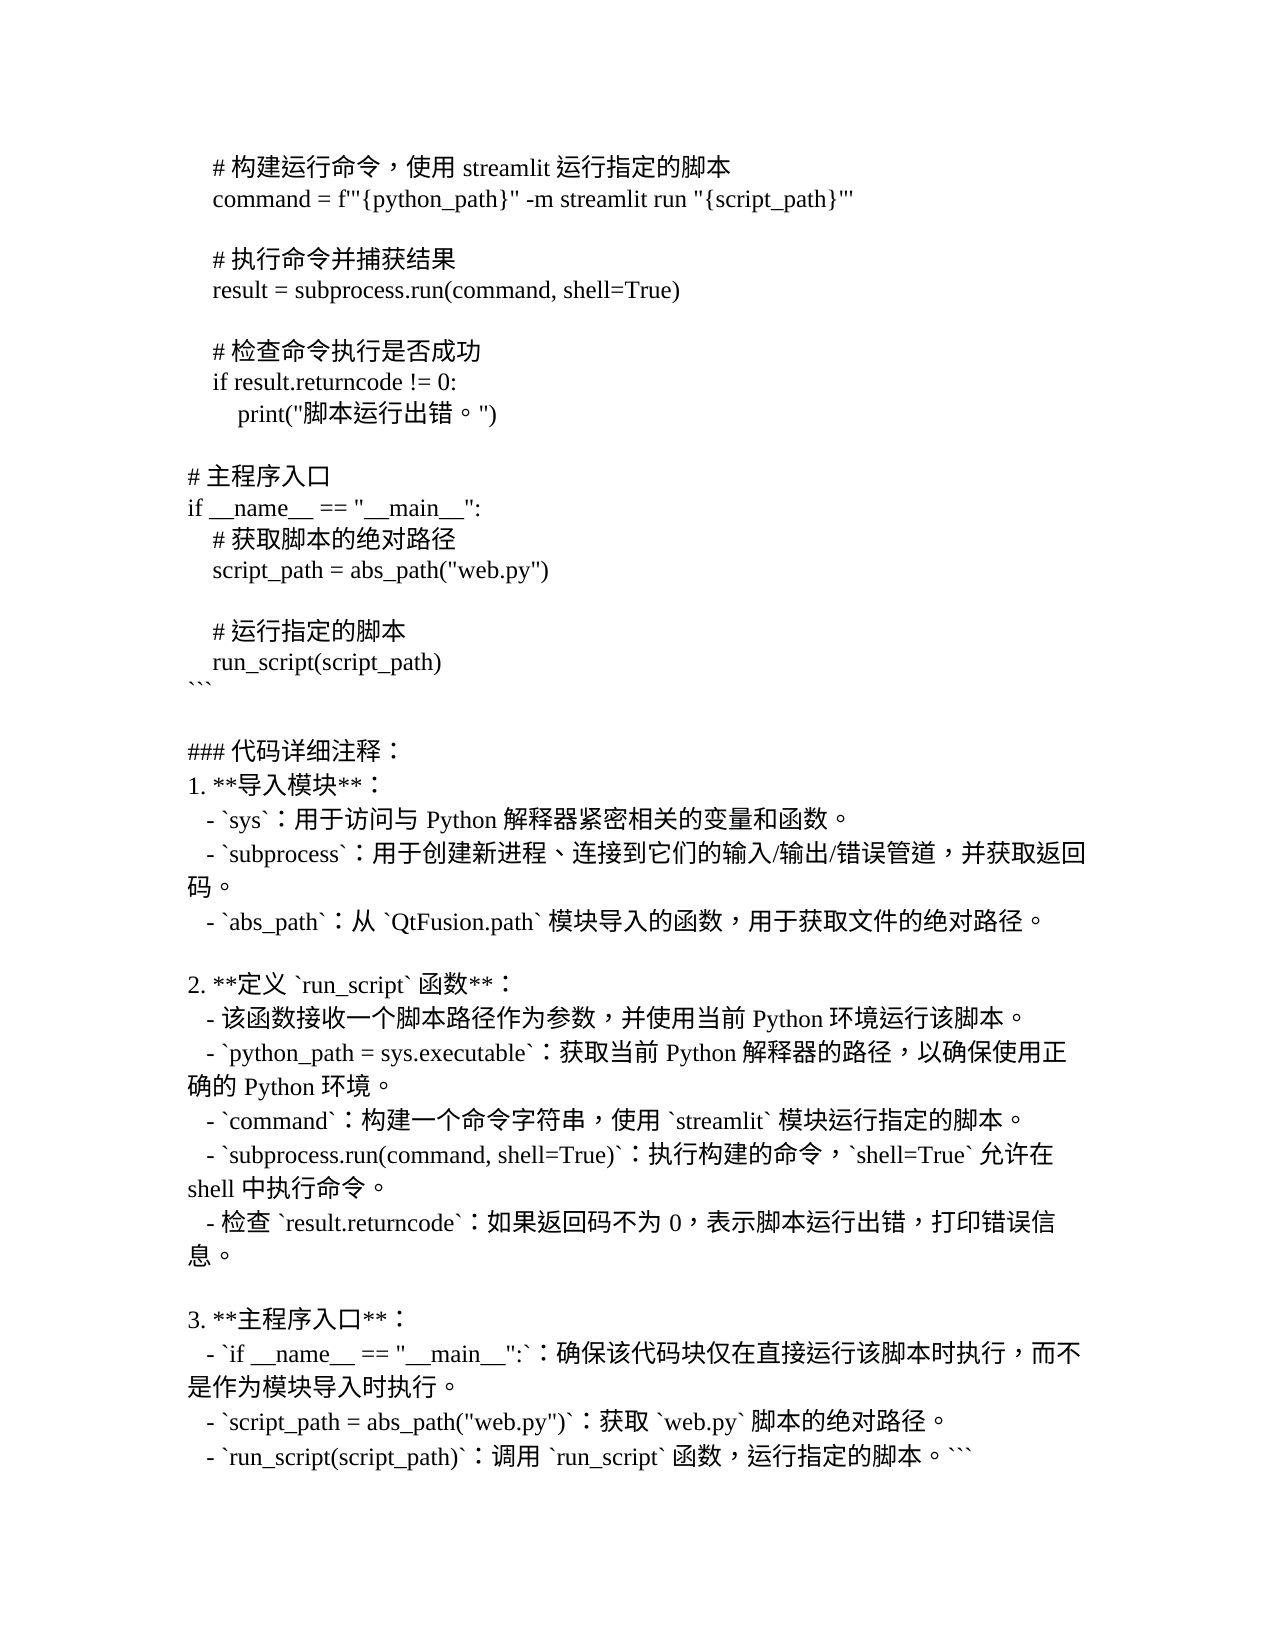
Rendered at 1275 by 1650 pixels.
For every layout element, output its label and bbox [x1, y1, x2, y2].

text [187, 150, 1087, 1472]
